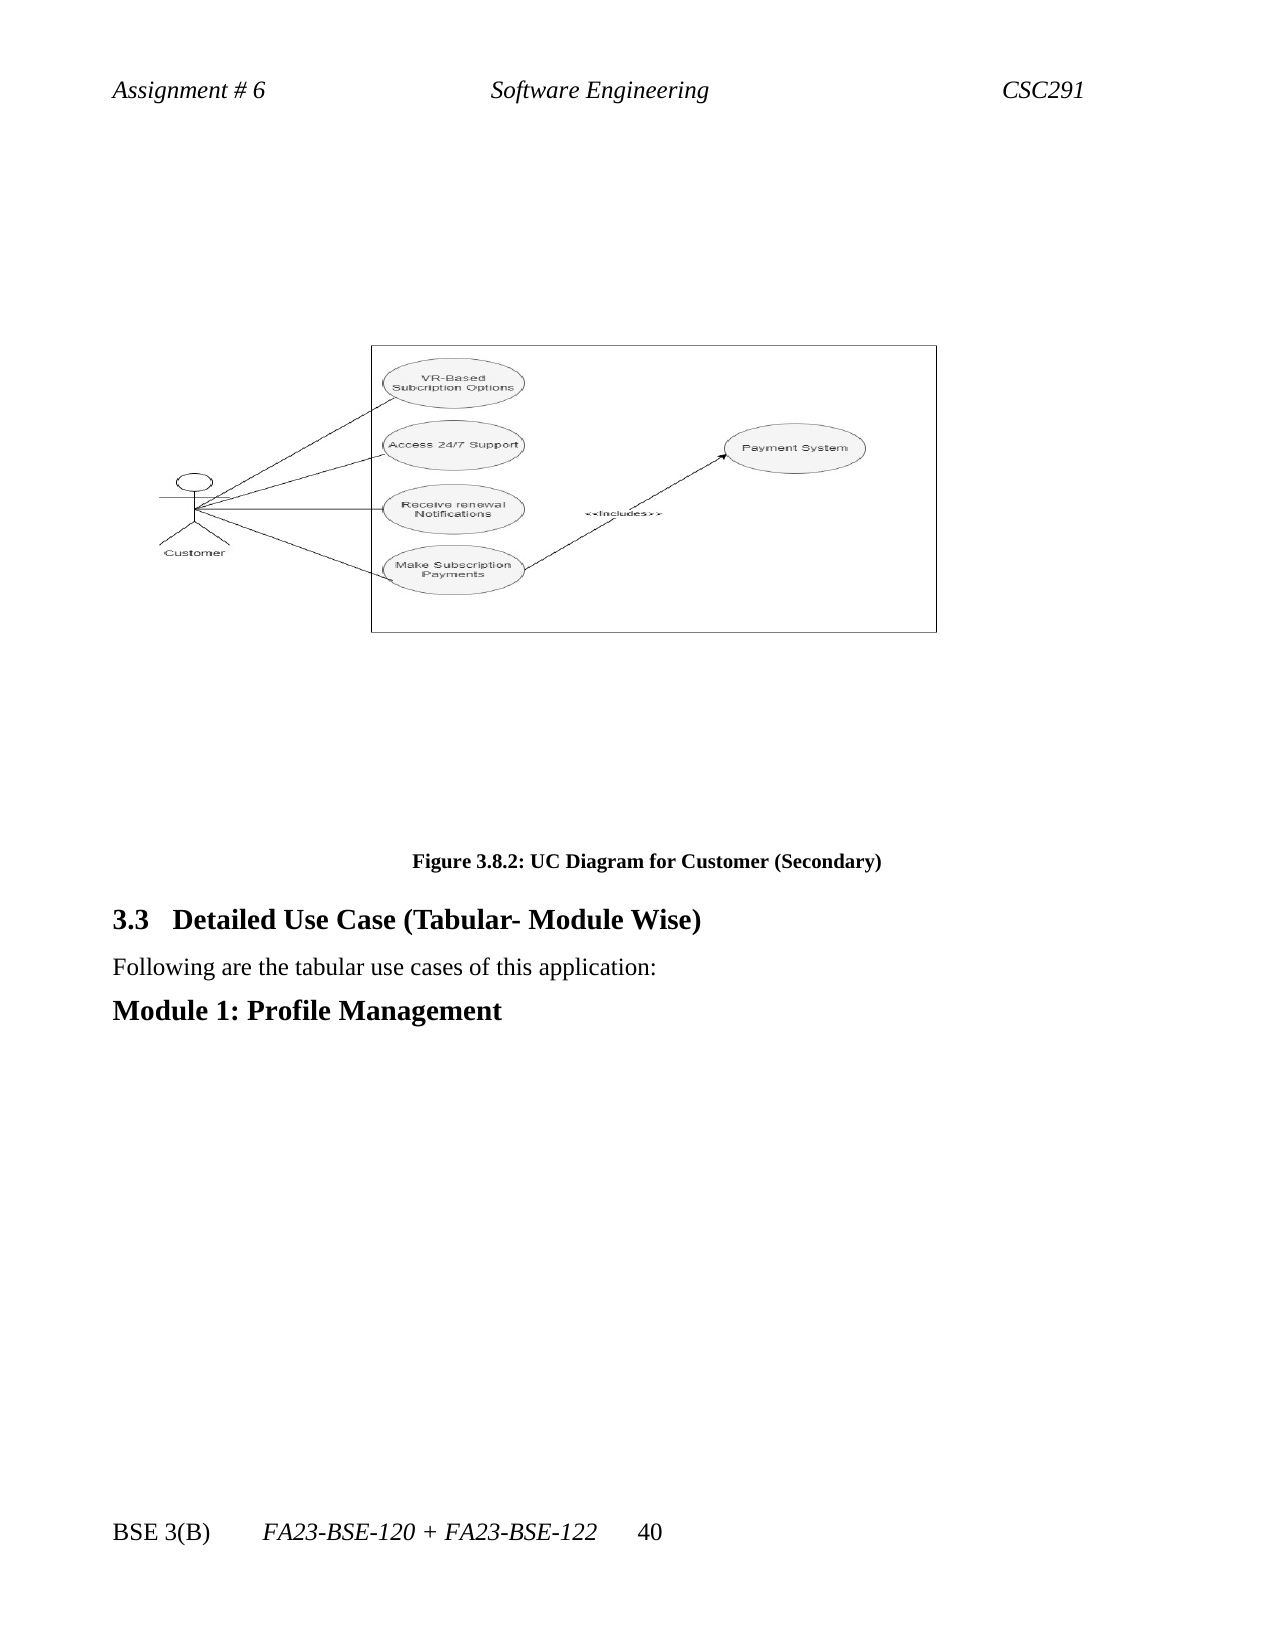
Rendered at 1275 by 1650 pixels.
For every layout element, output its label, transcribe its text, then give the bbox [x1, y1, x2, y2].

text Module 1: Profile Management [112, 993, 1181, 1027]
text Following are the tabular use cases of this application: [112, 952, 1181, 981]
picture [112, 121, 1086, 849]
subtitle Detailed Use Case (Tabular- Module Wise) [112, 902, 1181, 935]
text Figure 3.8.2: UC Diagram for Customer (Secondary) [112, 849, 1181, 873]
